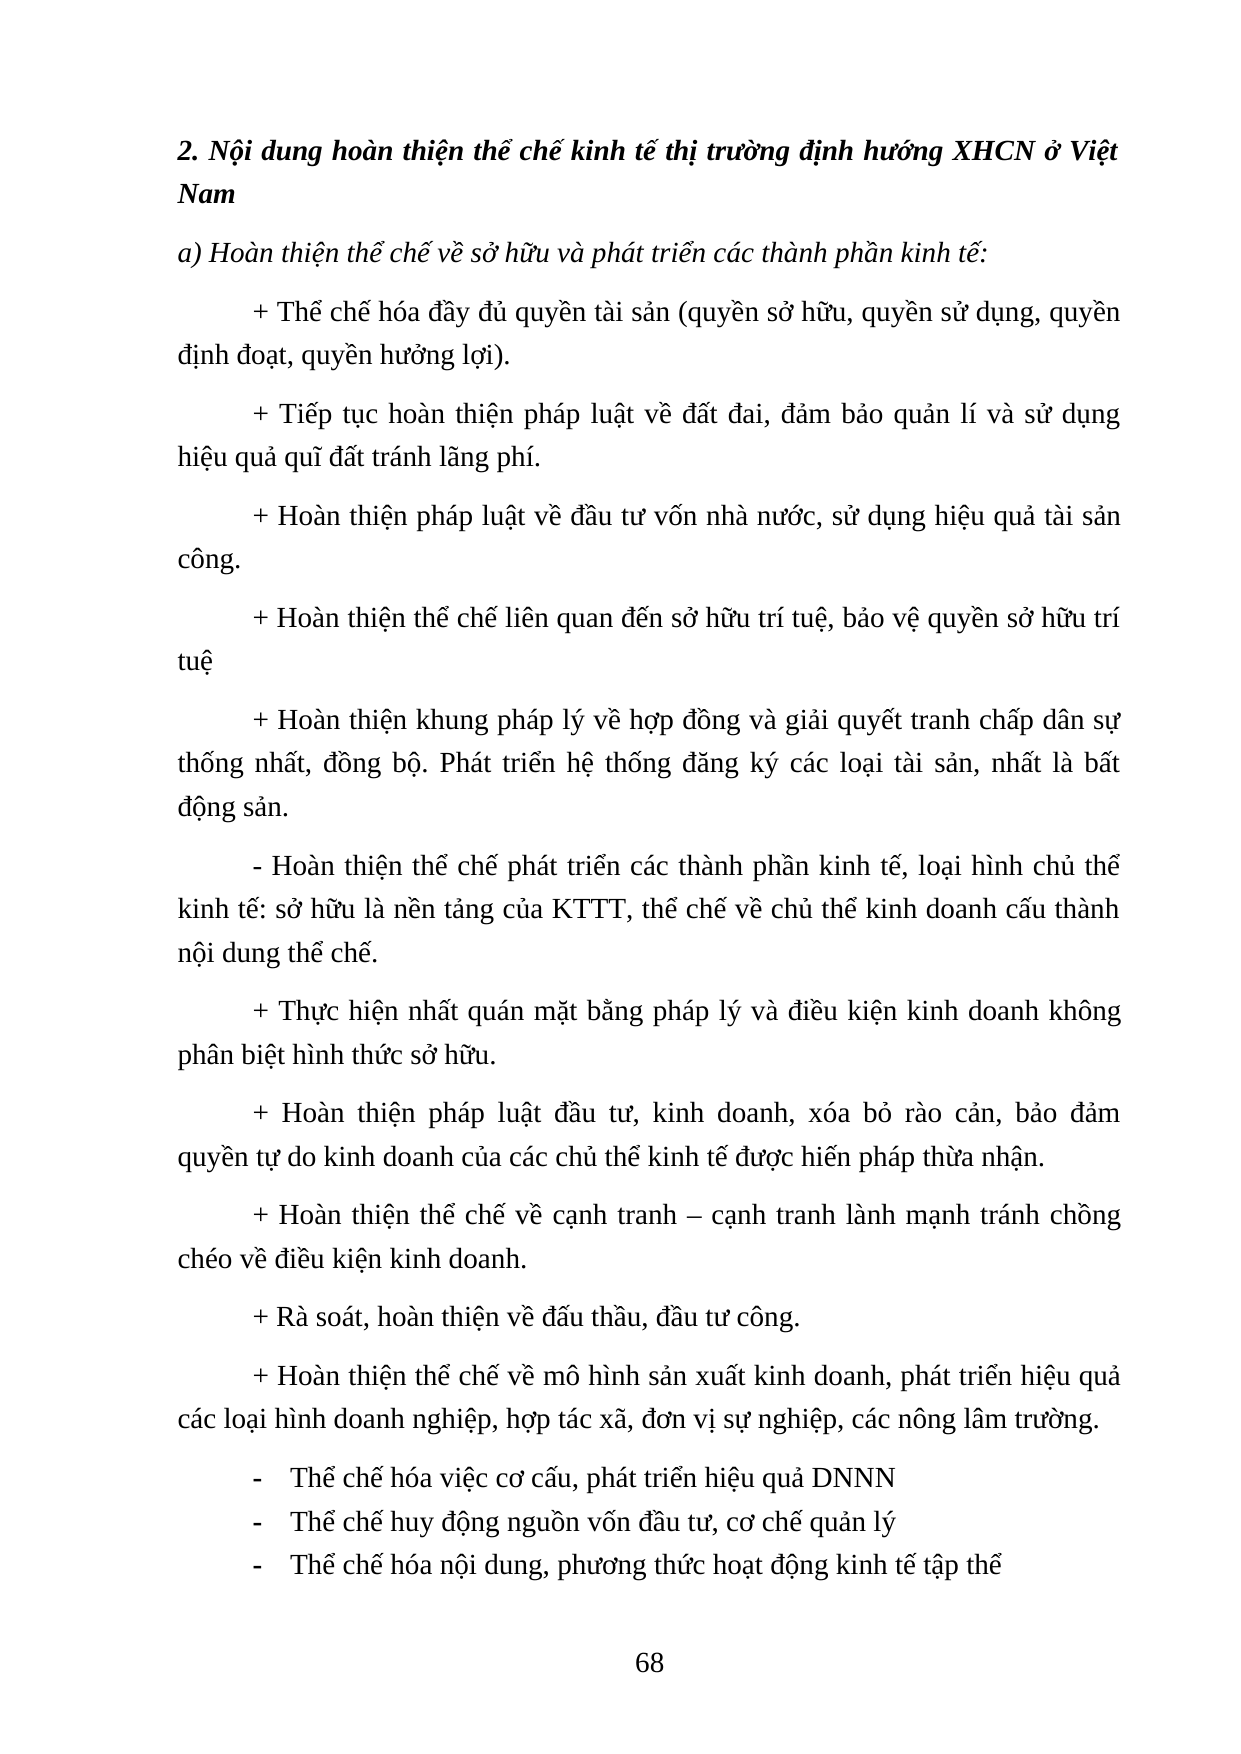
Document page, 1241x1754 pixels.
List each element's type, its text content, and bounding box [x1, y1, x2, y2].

text + Thực hiện nhất quán mặt bằng pháp lý và điều kiện kinh doanh không phân biệt hình thức sở hữu. [177, 993, 1122, 1070]
list Thể chế hóa việc cơ cấu, phát triển hiệu quả DNNN [252, 1460, 1122, 1494]
text + Hoàn thiện thể chế về mô hình sản xuất kinh doanh, phát triển hiệu quả các loại hình doanh nghiệp, hợp tác xã, đơn vị sự nghiệp, các nông lâm trường. [177, 1358, 1122, 1435]
text + Hoàn thiện thể chế liên quan đến sở hữu trí tuệ, bảo vệ quyền sở hữu trí tuệ [177, 600, 1122, 677]
text + Hoàn thiện thể chế về cạnh tranh – cạnh tranh lành mạnh tránh chồng chéo về điều kiện kinh doanh. [177, 1197, 1122, 1274]
text + Tiếp tục hoàn thiện pháp luật về đất đai, đảm bảo quản lí và sử dụng hiệu quả quĩ đất tránh lãng phí. [177, 396, 1122, 473]
text + Rà soát, hoàn thiện về đấu thầu, đầu tư công. [177, 1299, 1122, 1333]
list Thể chế huy động nguồn vốn đầu tư, cơ chế quản lý [252, 1504, 1122, 1537]
text + Hoàn thiện pháp luật về đầu tư vốn nhà nước, sử dụng hiệu quả tài sản công. [177, 498, 1122, 575]
list Thể chế hóa nội dung, phương thức hoạt động kinh tế tập thể [252, 1547, 1122, 1581]
text 2. Nội dung hoàn thiện thể chế kinh tế thị trường định hướng XHCN ở Việt Nam [177, 133, 1122, 210]
text - Hoàn thiện thể chế phát triển các thành phần kinh tế, loại hình chủ thể kinh tế: sở hữu là nền tảng của KTTT, thể chế về chủ thể kinh doanh cấu thành nội dung thể chế. [177, 848, 1122, 968]
text + Thể chế hóa đầy đủ quyền tài sản (quyền sở hữu, quyền sử dụng, quyền định đoạt, quyền hưởng lợi). [177, 294, 1122, 371]
text a) Hoàn thiện thể chế về sở hữu và phát triển các thành phần kinh tế: [177, 235, 1122, 269]
text + Hoàn thiện khung pháp lý về hợp đồng và giải quyết tranh chấp dân sự thống nhất, đồng bộ. Phát triển hệ thống đăng ký các loại tài sản, nhất là bất động sản. [177, 702, 1122, 823]
text + Hoàn thiện pháp luật đầu tư, kinh doanh, xóa bỏ rào cản, bảo đảm quyền tự do kinh doanh của các chủ thể kinh tế được hiến pháp thừa nhận. [177, 1095, 1122, 1172]
